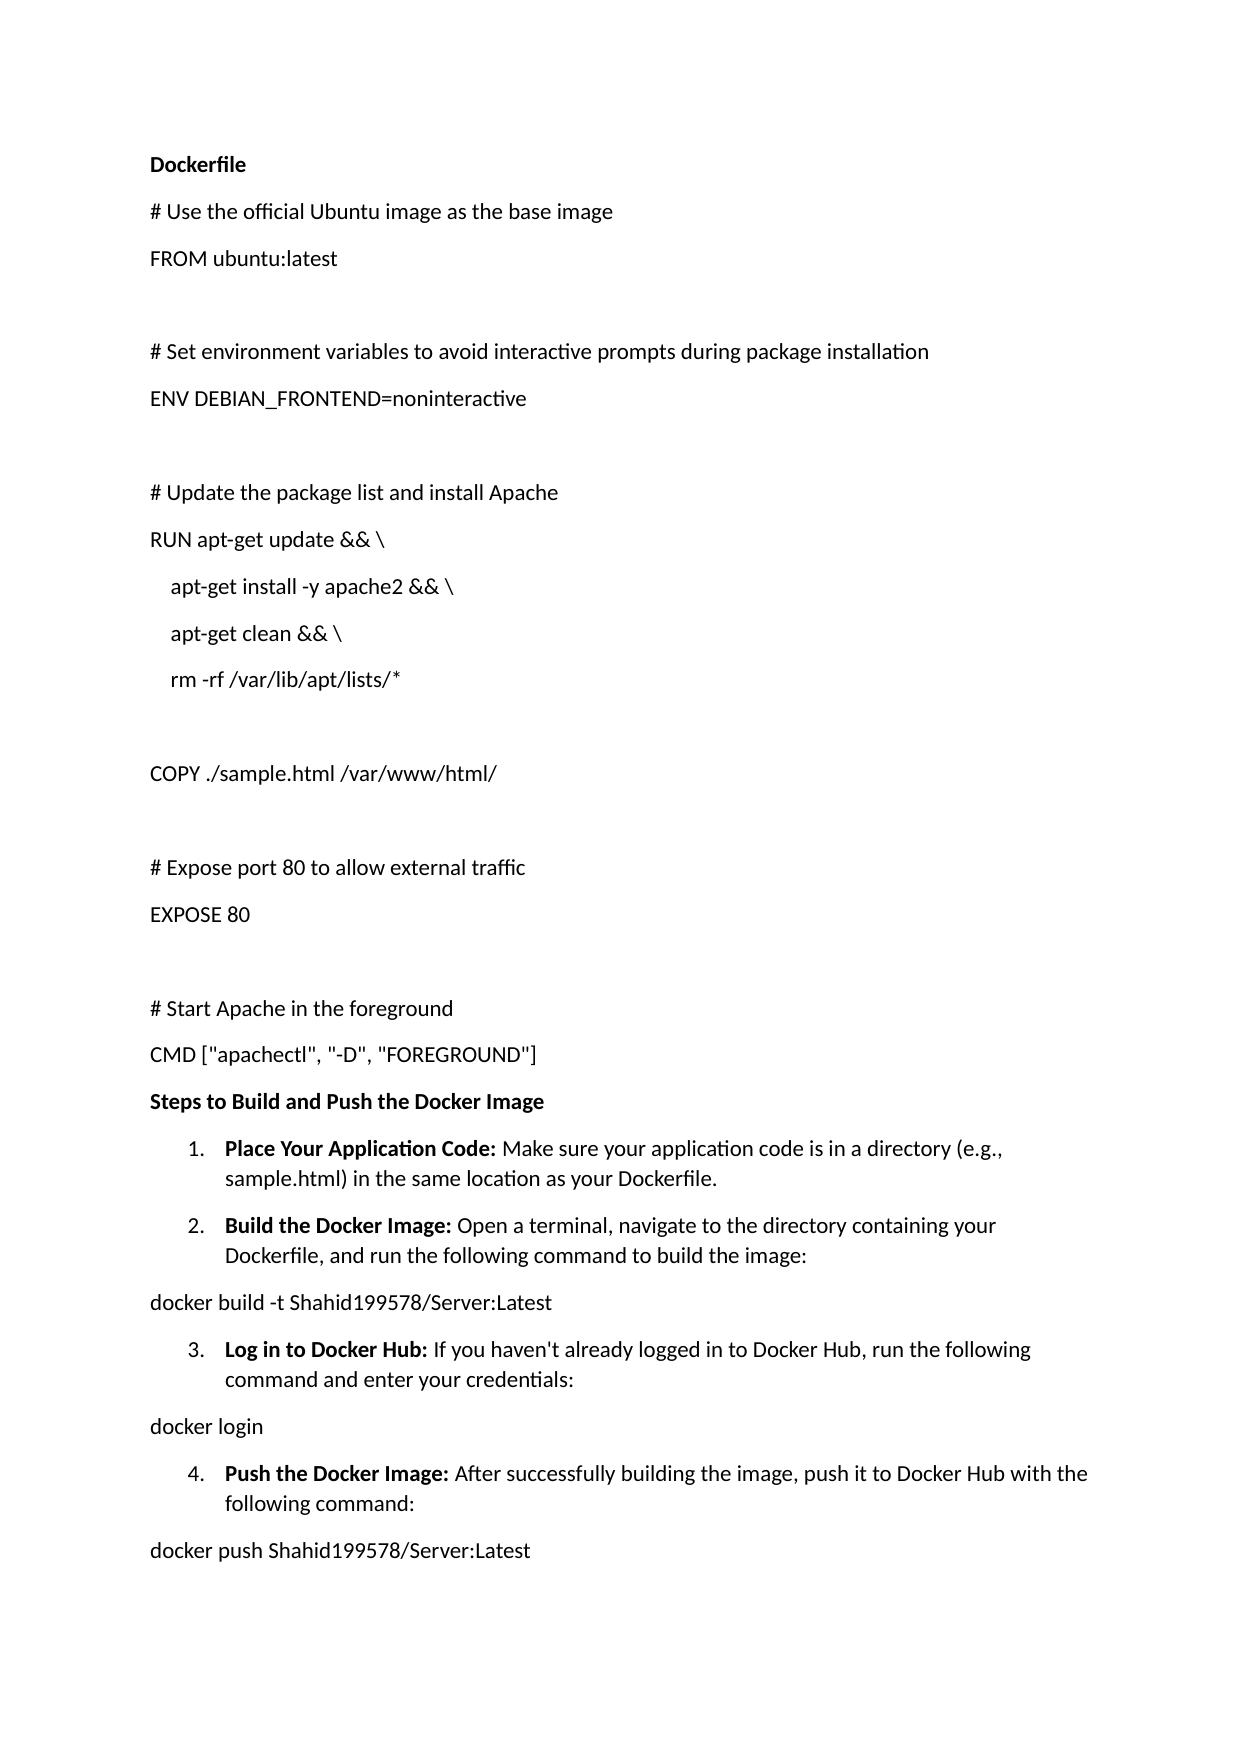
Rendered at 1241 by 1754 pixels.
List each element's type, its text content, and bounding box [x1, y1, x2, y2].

list Push the Docker Image: After successfully building the image, push it to Docker Hub with the following command: [187, 1459, 1090, 1518]
text FROM ubuntu:latest [150, 244, 1090, 272]
text # Set environment variables to avoid interactive prompts during package installation [150, 337, 1090, 366]
text apt-get clean && \ [150, 619, 1090, 647]
text COPY ./sample.html /var/www/html/ [150, 759, 1090, 787]
text Dockerfile [150, 150, 1090, 178]
list Place Your Application Code: Make sure your application code is in a directory (e.g., sample.html) in the same location as your Dockerfile. [187, 1134, 1090, 1193]
text docker push Shahid199578/Server:Latest [150, 1536, 1090, 1564]
text # Start Apache in the foreground [150, 994, 1090, 1022]
text docker login [150, 1412, 1090, 1441]
text CMD ["apachectl", "-D", "FOREGROUND"] [150, 1041, 1090, 1069]
text EXPOSE 80 [150, 900, 1090, 928]
text # Expose port 80 to allow external traffic [150, 853, 1090, 881]
text Steps to Build and Push the Docker Image [150, 1087, 1090, 1116]
text ENV DEBIAN_FRONTEND=noninteractive [150, 384, 1090, 412]
list Log in to Docker Hub: If you haven't already logged in to Docker Hub, run the following command and enter your credentials: [187, 1335, 1090, 1394]
text docker build -t Shahid199578/Server:Latest [150, 1288, 1090, 1317]
text apt-get install -y apache2 && \ [150, 572, 1090, 600]
text RUN apt-get update && \ [150, 525, 1090, 553]
text # Use the official Ubuntu image as the base image [150, 197, 1090, 225]
text rm -rf /var/lib/apt/lists/* [150, 666, 1090, 694]
list Build the Docker Image: Open a terminal, navigate to the directory containing your Dockerfile, and run the following command to build the image: [187, 1211, 1090, 1270]
text # Update the package list and install Apache [150, 478, 1090, 506]
